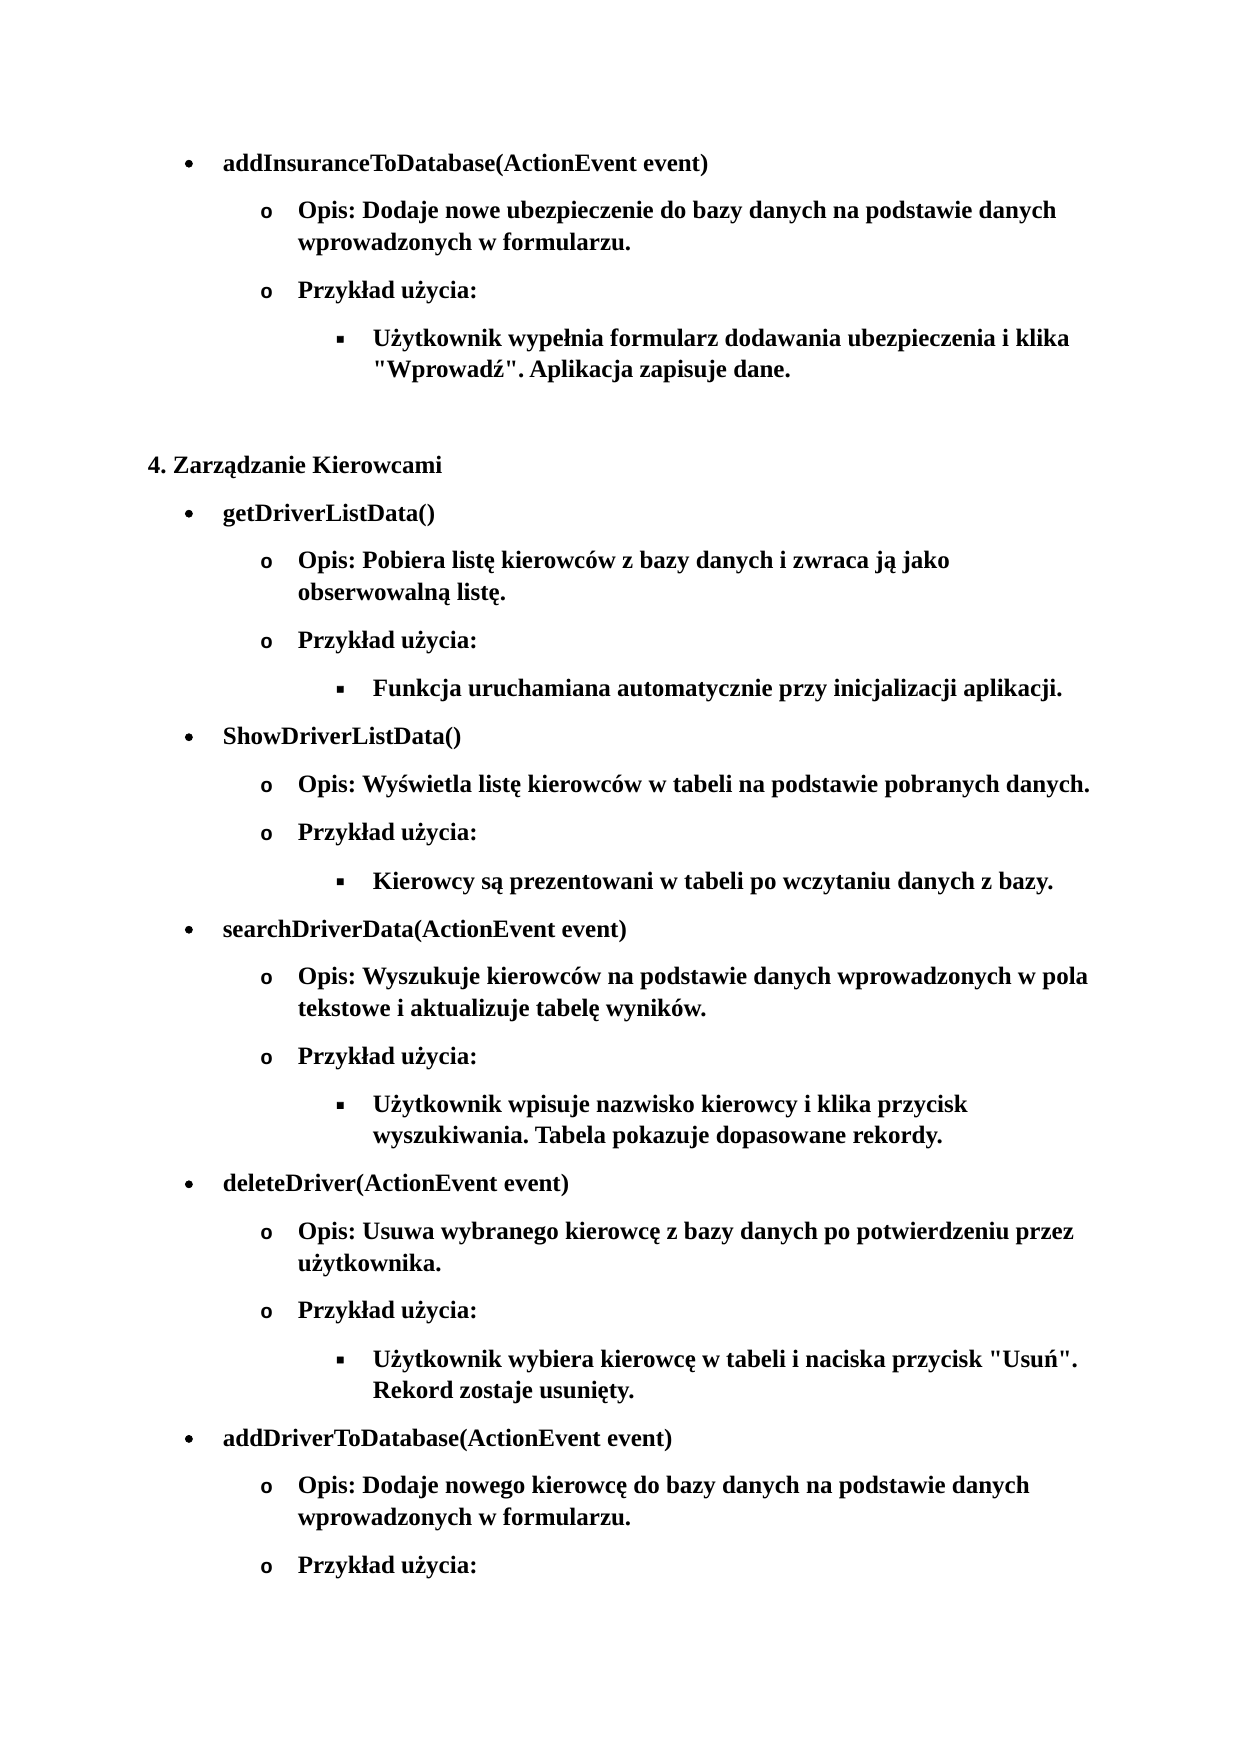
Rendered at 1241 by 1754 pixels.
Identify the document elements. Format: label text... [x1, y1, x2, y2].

list Opis: Dodaje nowe ubezpieczenie do bazy danych na podstawie danych wprowadzonych w formularzu. [260, 195, 1093, 256]
list Przykład użycia: [260, 1041, 1093, 1071]
list Przykład użycia: [260, 1296, 1093, 1325]
list deleteDriver(ActionEvent event) [185, 1168, 1093, 1197]
list Kierowcy są prezentowani w tabeli po wczytaniu danych z bazy. [335, 866, 1093, 895]
list Opis: Wyświetla listę kierowców w tabeli na podstawie pobranych danych. [260, 769, 1093, 798]
list Użytkownik wpisuje nazwisko kierowcy i klika przycisk wyszukiwania. Tabela pokazuje dopasowane rekordy. [335, 1089, 1093, 1149]
list Przykład użycia: [260, 817, 1093, 847]
list Przykład użycia: [260, 625, 1093, 654]
list Użytkownik wybiera kierowcę w tabeli i naciska przycisk "Usuń". Rekord zostaje usunięty. [335, 1344, 1093, 1404]
list ShowDriverListData() [185, 721, 1093, 750]
list Funkcja uruchamiana automatycznie przy inicjalizacji aplikacji. [335, 673, 1093, 702]
list Przykład użycia: [260, 1550, 1093, 1580]
list Opis: Wyszukuje kierowców na podstawie danych wprowadzonych w pola tekstowe i aktualizuje tabelę wyników. [260, 961, 1093, 1022]
list Opis: Pobiera listę kierowców z bazy danych i zwraca ją jako obserwowalną listę. [260, 545, 1093, 606]
list Przykład użycia: [260, 275, 1093, 304]
text 4. Zarządzanie Kierowcami [148, 450, 1093, 479]
list Użytkownik wypełnia formularz dodawania ubezpieczenia i klika "Wprowadź". Aplikacja zapisuje dane. [335, 323, 1093, 383]
list getDriverListData() [185, 498, 1093, 526]
list addDriverToDatabase(ActionEvent event) [185, 1423, 1093, 1452]
list Opis: Dodaje nowego kierowcę do bazy danych na podstawie danych wprowadzonych w formularzu. [260, 1471, 1093, 1531]
list searchDriverData(ActionEvent event) [185, 914, 1093, 942]
list Opis: Usuwa wybranego kierowcę z bazy danych po potwierdzeniu przez użytkownika. [260, 1216, 1093, 1277]
list addInsuranceToDatabase(ActionEvent event) [185, 148, 1093, 176]
